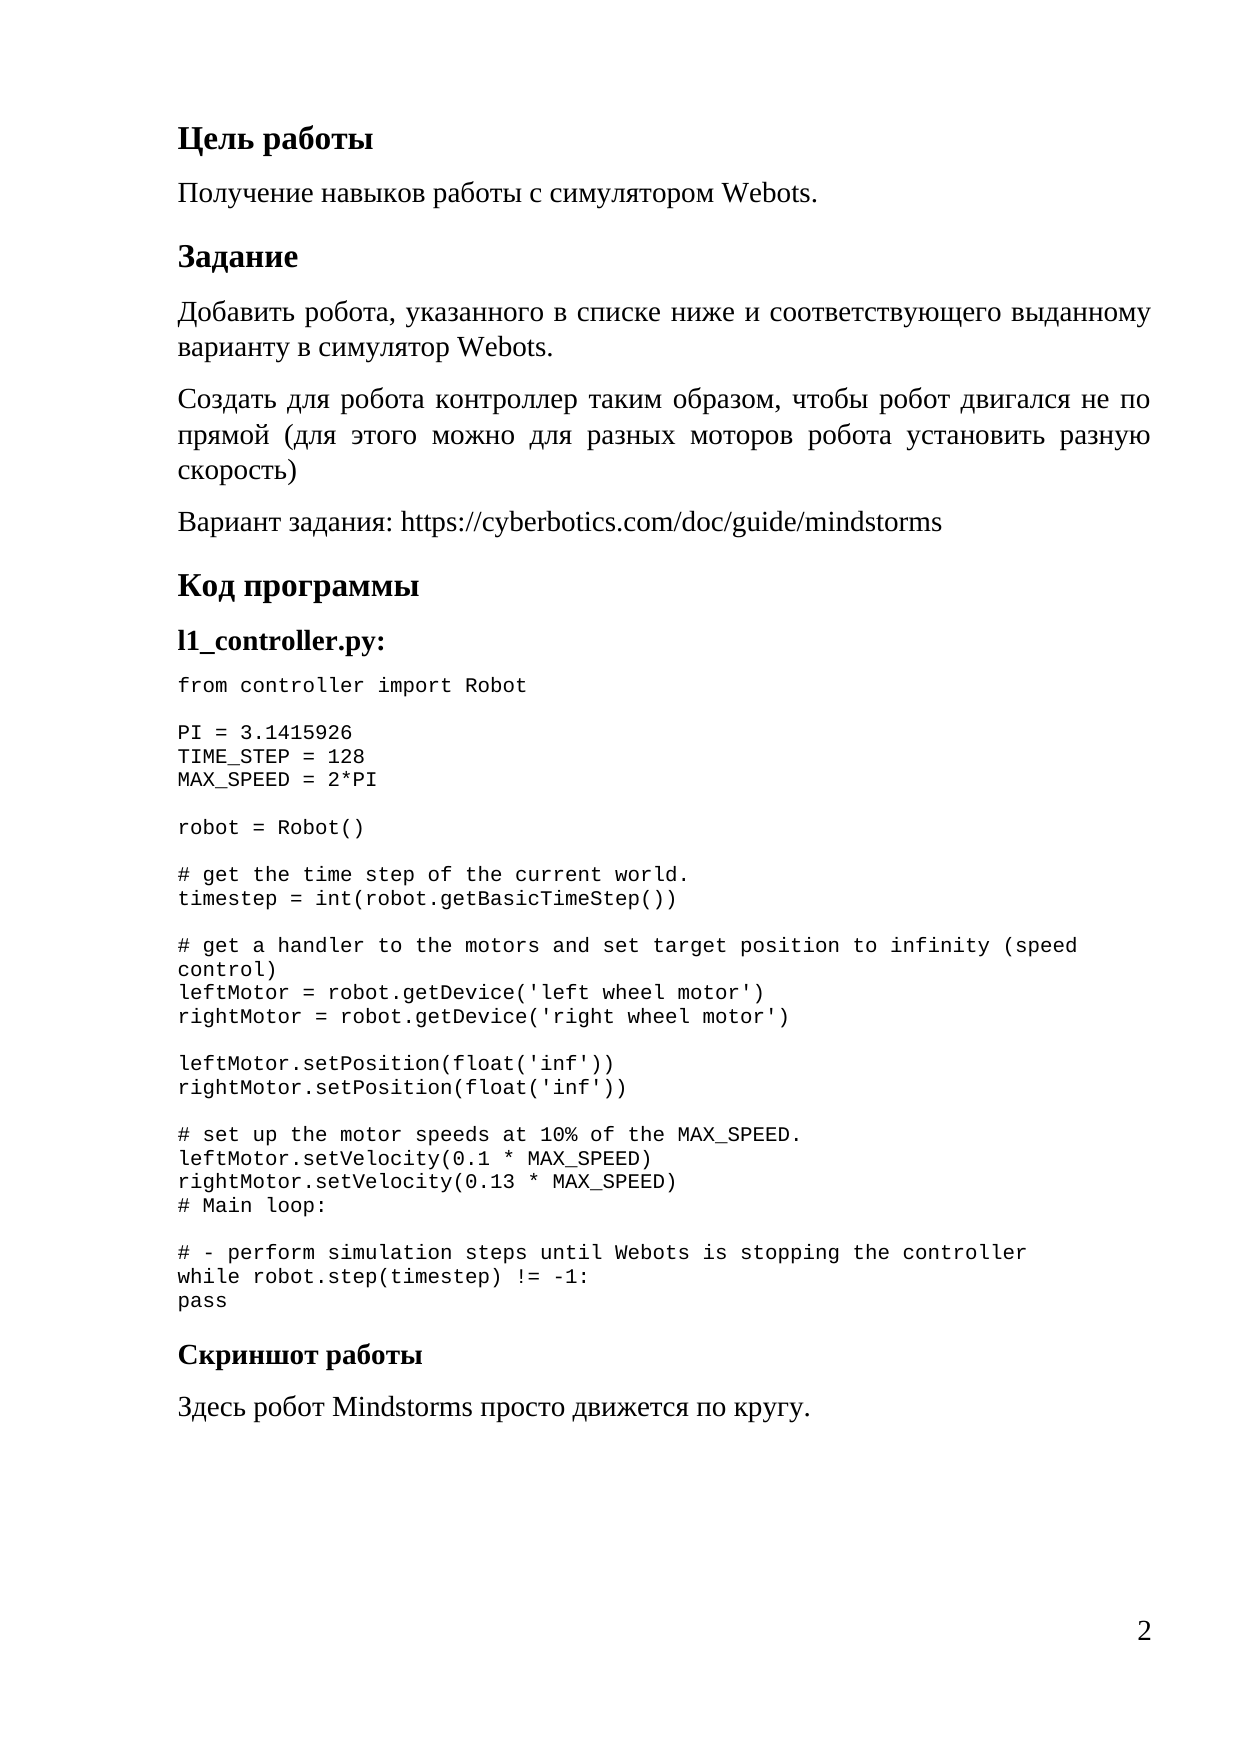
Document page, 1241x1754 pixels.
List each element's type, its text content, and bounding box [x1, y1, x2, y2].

text rightMotor.setVelocity(0.13 * MAX_SPEED) [177, 1171, 1152, 1195]
text # - perform simulation steps until Webots is stopping the controller [177, 1242, 1152, 1266]
text rightMotor.setPosition(float('inf')) [177, 1077, 1152, 1100]
text Вариант задания: https://cyberbotics.com/doc/guide/mindstorms [177, 504, 1152, 538]
subtitle Код программы [177, 565, 1152, 603]
text rightMotor = robot.getDevice('right wheel motor') [177, 1006, 1152, 1029]
text leftMotor = robot.getDevice('left wheel motor') [177, 982, 1152, 1006]
text pass [177, 1289, 1152, 1313]
text l1_controller.py: [177, 623, 1152, 656]
text # get a handler to the motors and set target position to infinity (speed control) [177, 935, 1152, 982]
text from controller import Robot [177, 675, 1152, 698]
text # set up the motor speeds at 10% of the MAX_SPEED. [177, 1124, 1152, 1148]
text leftMotor.setPosition(float('inf')) [177, 1053, 1152, 1077]
text MAX_SPEED = 2*PI [177, 769, 1152, 793]
text TIME_STEP = 128 [177, 746, 1152, 769]
text # get the time step of the current world. [177, 864, 1152, 888]
text timestep = int(robot.getBasicTimeStep()) [177, 888, 1152, 911]
text # Main loop: [177, 1195, 1152, 1219]
subtitle Цель работы [177, 118, 1152, 156]
text Добавить робота, указанного в списке ниже и соответствующего выданному варианту в симулятор Webots. [177, 294, 1152, 363]
subtitle Задание [177, 236, 1152, 274]
text PI = 3.1415926 [177, 722, 1152, 746]
text Скриншот работы [177, 1337, 1152, 1370]
text Получение навыков работы с симулятором Webots. [177, 176, 1152, 209]
text robot = Robot() [177, 817, 1152, 840]
text while robot.step(timestep) != -1: [177, 1266, 1152, 1289]
text Здесь робот Mindstorms просто движется по кругу. [177, 1389, 1152, 1423]
text Создать для робота контроллер таким образом, чтобы робот двигался не по прямой (для этого можно для разных моторов робота установить разную скорость) [177, 381, 1152, 486]
text leftMotor.setVelocity(0.1 * MAX_SPEED) [177, 1148, 1152, 1171]
